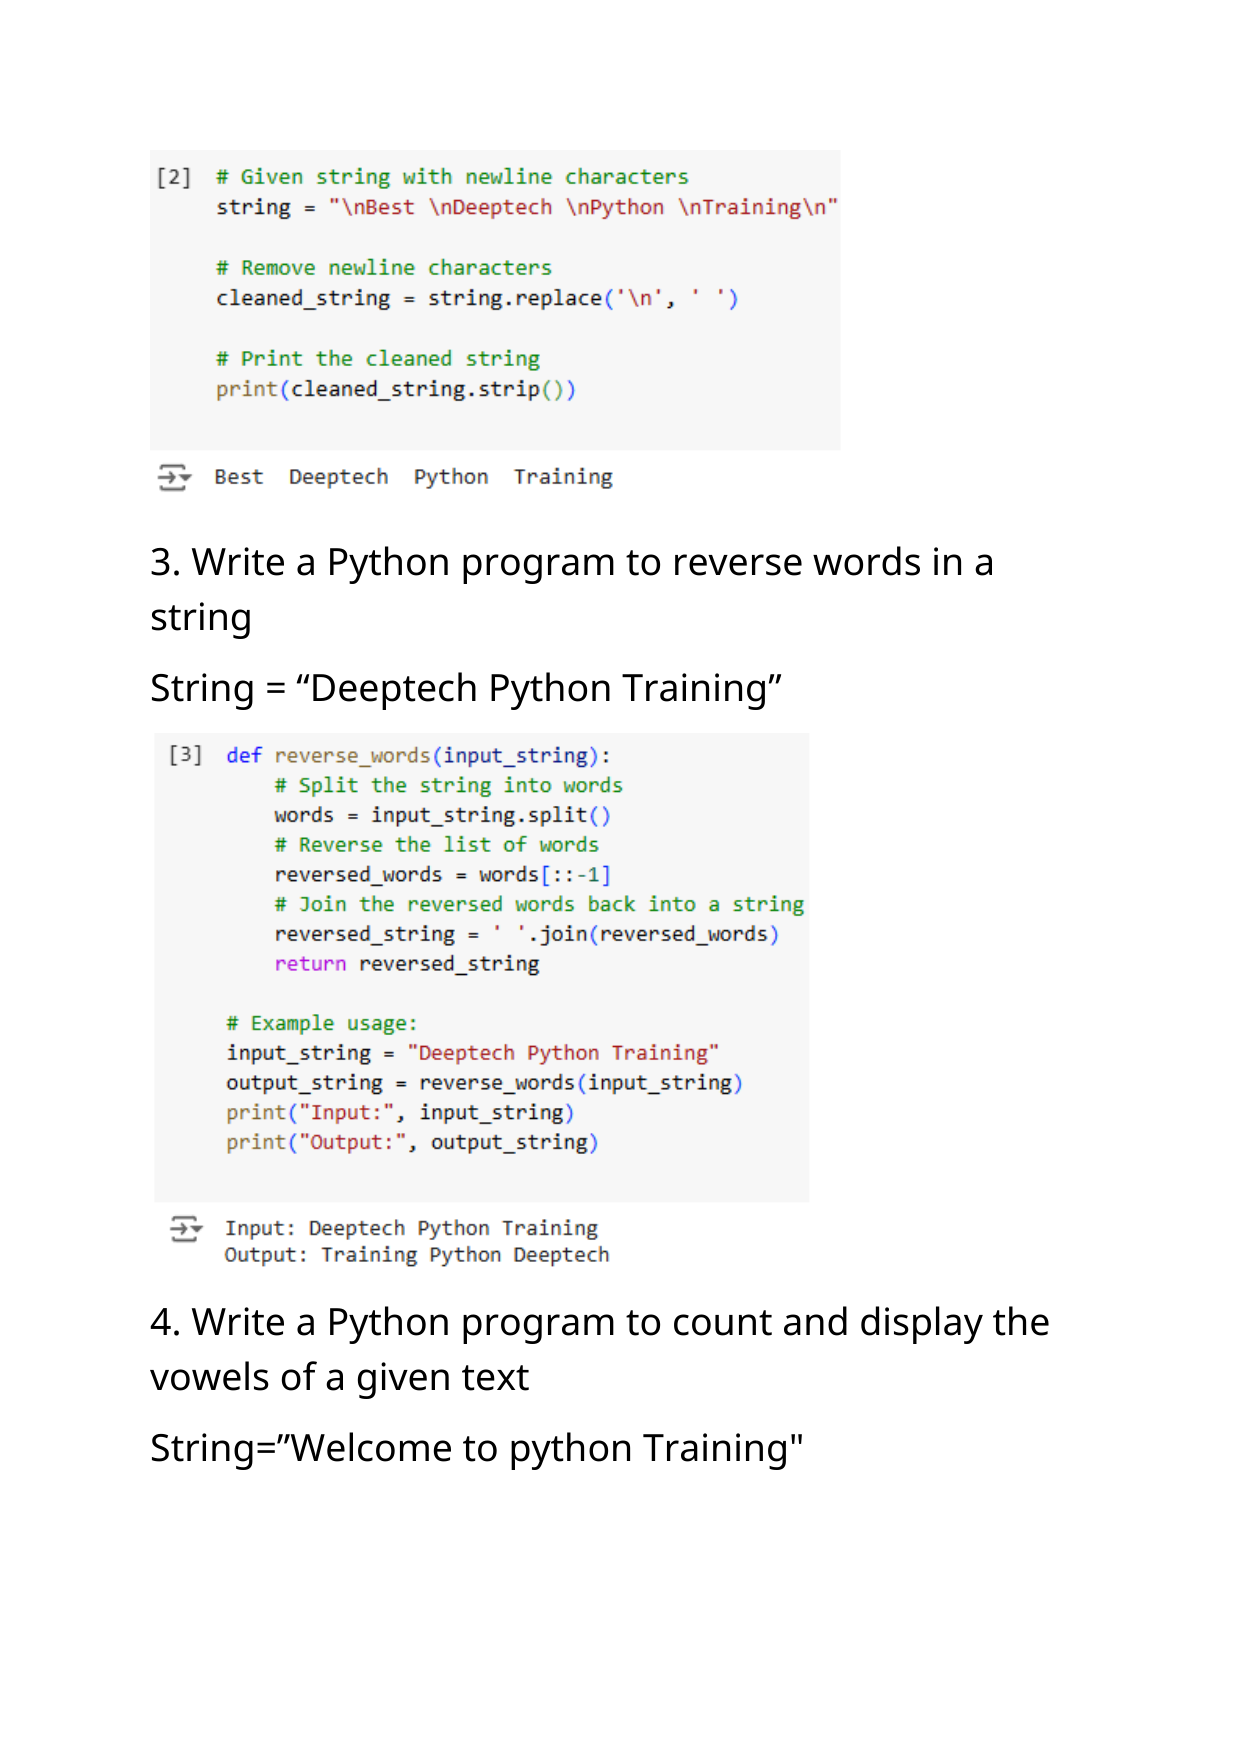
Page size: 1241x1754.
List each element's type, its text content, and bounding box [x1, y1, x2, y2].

text 4. Write a Python program to count and display the vowels of a given text [150, 1295, 1090, 1401]
picture [150, 150, 841, 516]
text 3. Write a Python program to reverse words in a string [150, 535, 1090, 641]
text String=”Welcome to python Training" [150, 1422, 1090, 1473]
picture [150, 733, 810, 1276]
text String = “Deeptech Python Training” [150, 662, 1090, 713]
